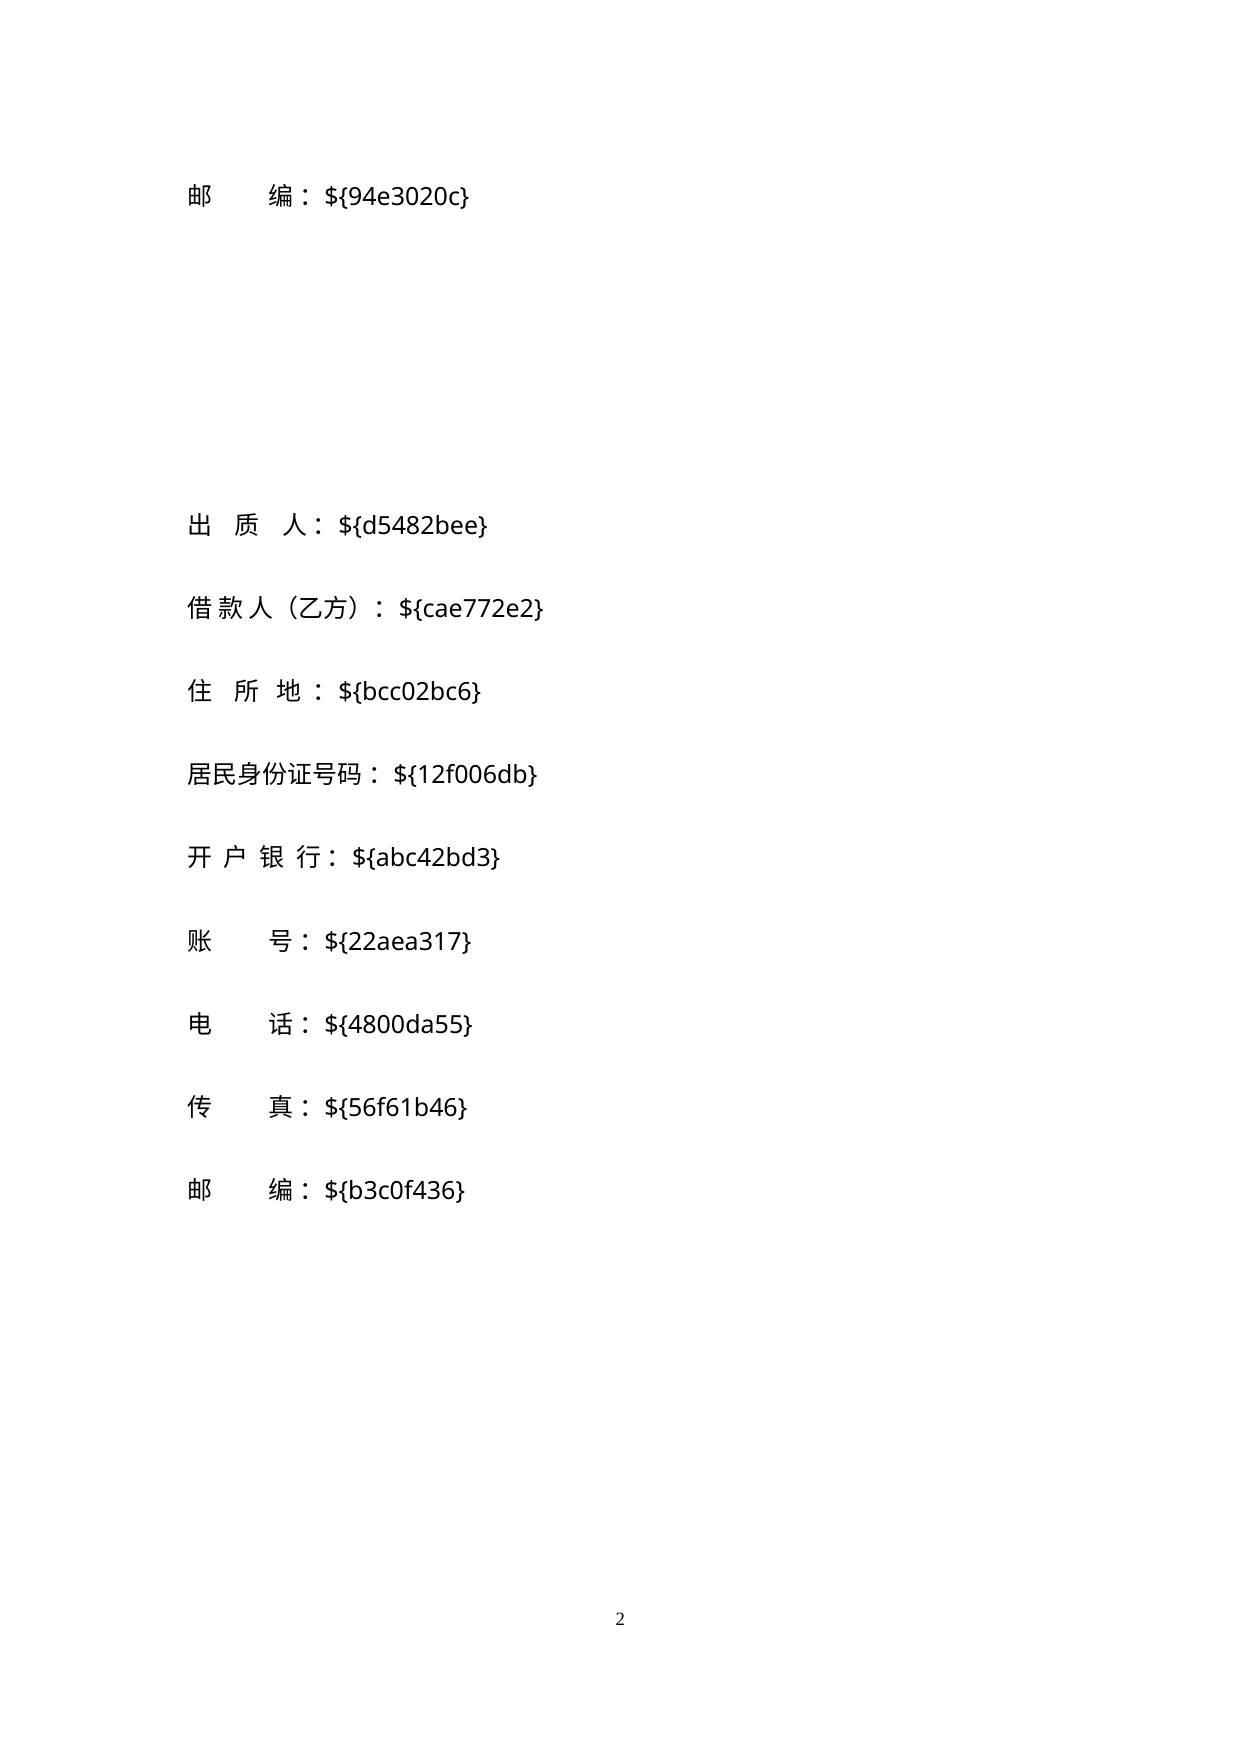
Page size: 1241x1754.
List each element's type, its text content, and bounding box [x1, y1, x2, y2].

text 住 所 地 ：${bcc02bc6} [187, 657, 1053, 722]
text 账 号 ：${22aea317} [187, 907, 1053, 972]
text 邮 编 ：${b3c0f436} [187, 1156, 1053, 1221]
text 开 户 银 行 ：${abc42bd3} [187, 823, 1053, 888]
text 电 话 ：${4800da55} [187, 990, 1053, 1055]
text 传 真 ：${56f61b46} [187, 1073, 1053, 1138]
text 居民身份证号码 ：${12f006db} [187, 740, 1053, 805]
text 出 质 人 ：${d5482bee} [187, 491, 1053, 556]
text 借 款 人（乙方）：${cae772e2} [187, 574, 1053, 639]
text 邮 编 ：${94e3020c} [187, 162, 1053, 227]
